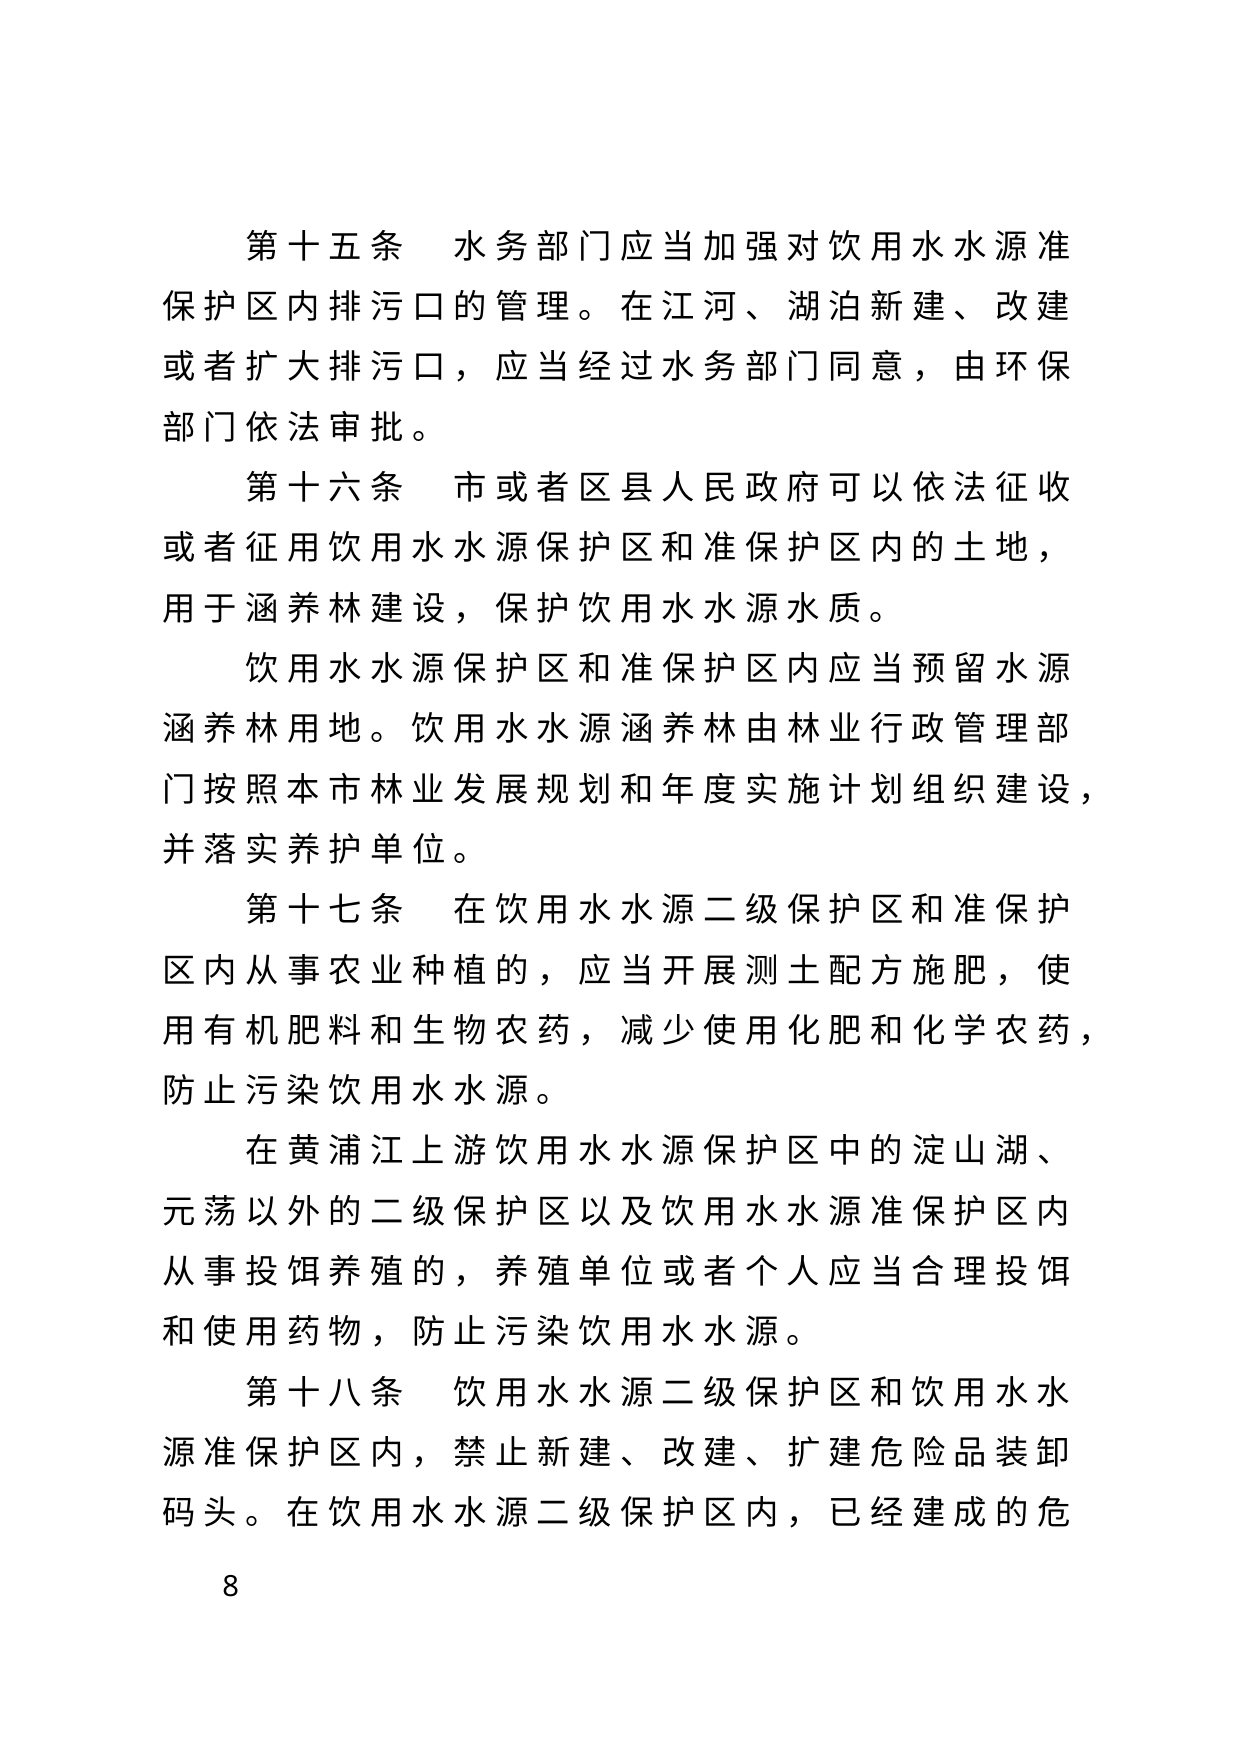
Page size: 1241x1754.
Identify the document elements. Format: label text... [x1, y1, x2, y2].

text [162, 1359, 1078, 1540]
text 饮用水水源保护区和准保护区内应当预留水源涵养林用地。饮用水水源涵养林由林业行政管理部门按照本市林业发展规划和年度实施计划组织建设，并落实养护单位。 [162, 636, 1078, 877]
text 在黄浦江上游饮用水水源保护区中的淀山湖、元荡以外的二级保护区以及饮用水水源准保护区内从事投饵养殖的，养殖单位或者个人应当合理投饵和使用药物，防止污染饮用水水源。 [162, 1118, 1078, 1359]
text 第十七条 在饮用水水源二级保护区和准保护区内从事农业种植的，应当开展测土配方施肥，使用有机肥料和生物农药，减少使用化肥和化学农药，防止污染饮用水水源。 [162, 877, 1078, 1118]
text 第十六条 市或者区县人民政府可以依法征收或者征用饮用水水源保护区和准保护区内的土地，用于涵养林建设，保护饮用水水源水质。 [162, 455, 1078, 636]
text 第十五条 水务部门应当加强对饮用水水源准保护区内排污口的管理。在江河、湖泊新建、改建或者扩大排污口，应当经过水务部门同意，由环保部门依法审批。 [162, 213, 1078, 455]
